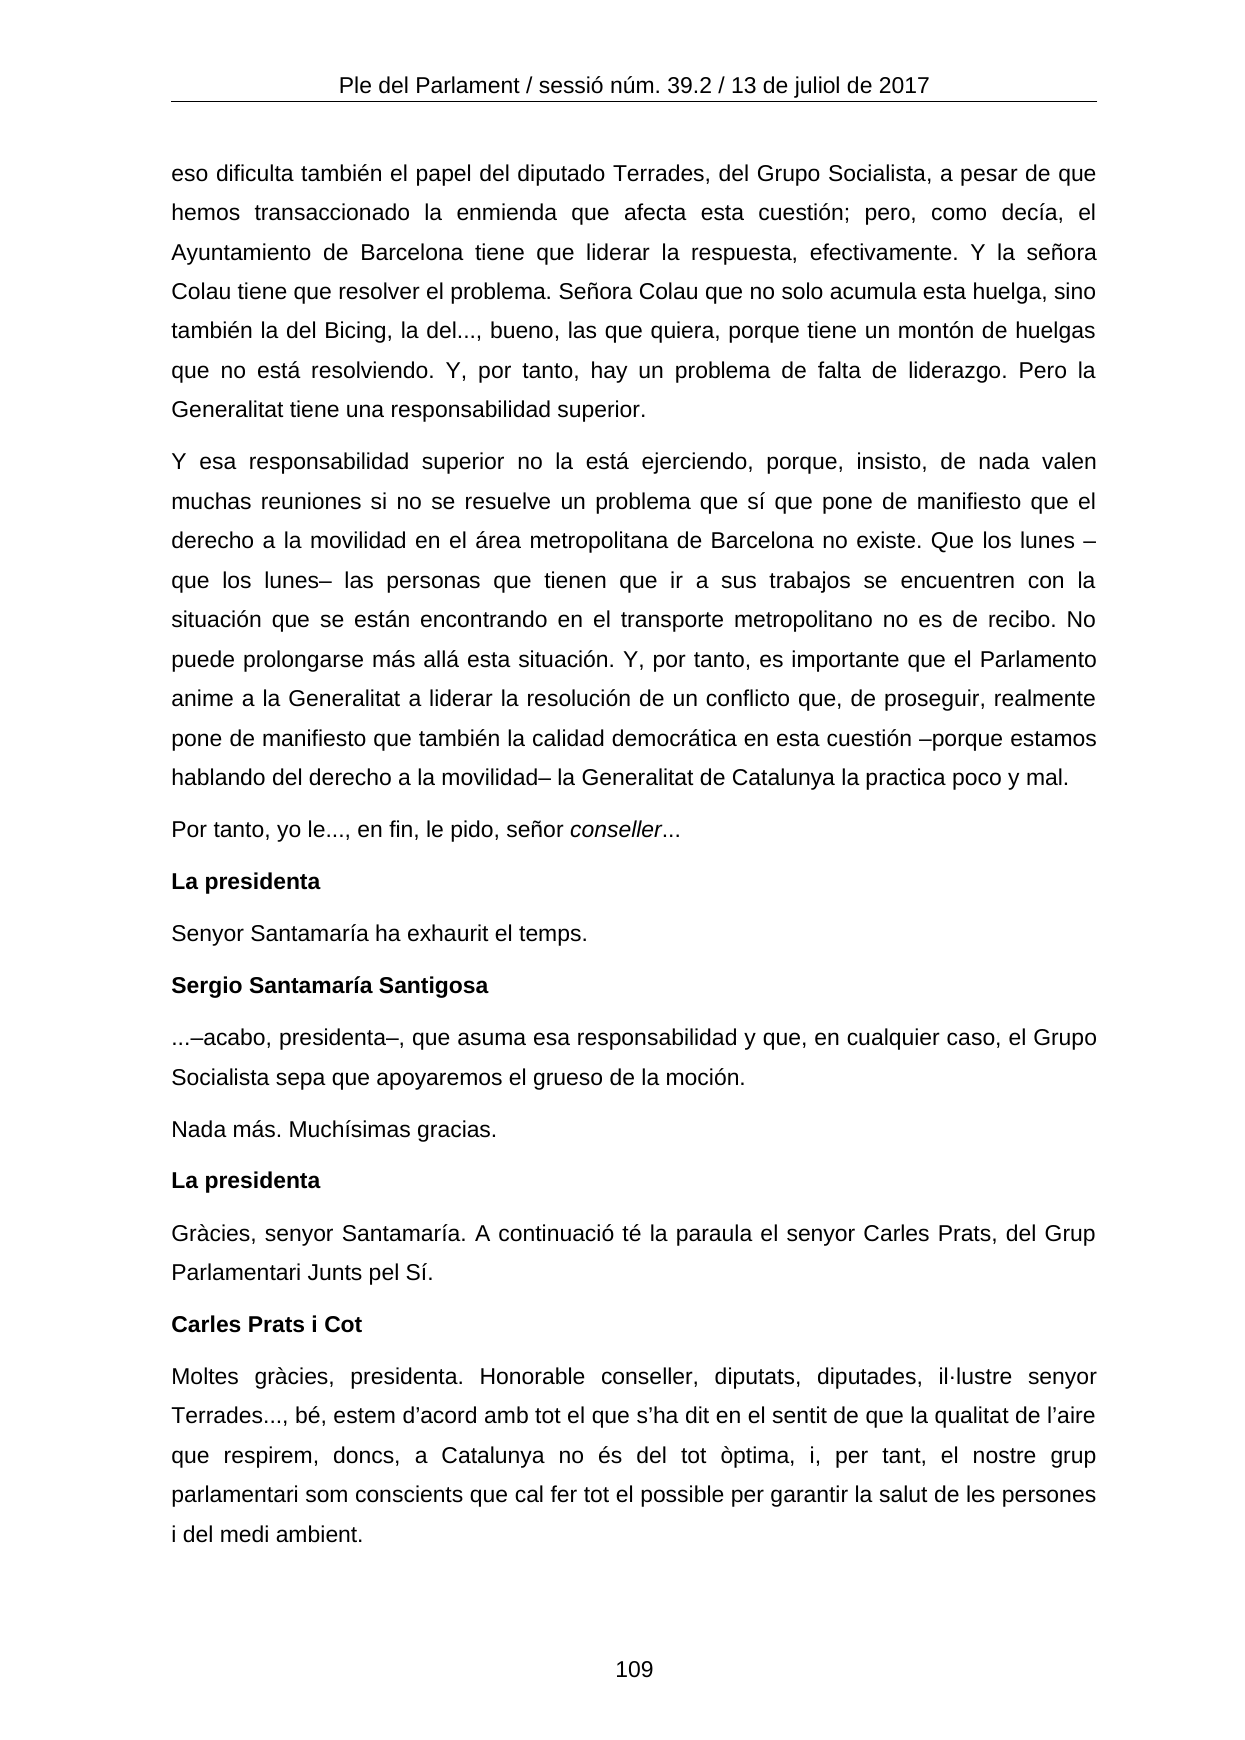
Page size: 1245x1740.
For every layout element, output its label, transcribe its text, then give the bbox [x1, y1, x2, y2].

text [171, 159, 1097, 423]
text La presidenta [171, 868, 1097, 894]
text Senyor Santamaría ha exhaurit el temps. [171, 920, 1097, 946]
text Por tanto, yo le..., en fin, le pido, señor conseller... [171, 816, 1097, 842]
text Gràcies, senyor Santamaría. A continuació té la paraula el senyor Carles Prats, del Grup Parlamentari Junts pel Sí. [171, 1219, 1097, 1285]
text Carles Prats i Cot [171, 1311, 1097, 1337]
text Nada más. Muchísimas gracias. [171, 1116, 1097, 1142]
text Sergio Santamaría Santigosa [171, 972, 1097, 998]
text ...–acabo, presidenta–, que asuma esa responsabilidad y que, en cualquier caso, el Grupo Socialista sepa que apoyaremos el grueso de la moción. [171, 1024, 1097, 1090]
text Y esa responsabilidad superior no la está ejerciendo, porque, insisto, de nada valen muchas reuniones si no se resuelve un problema que sí que pone de manifiesto que el derecho a la movilidad en el área metropolitana de Barcelona no existe. Que los lunes –que los lunes– las personas que tienen que ir a sus trabajos se encuentren con la situación que se están encontrando en el transporte metropolitano no es de recibo. No puede prolongarse más allá esta situación. Y, por tanto, es importante que el Parlamento anime a la Generalitat a liderar la resolución de un conflicto que, de proseguir, realmente pone de manifiesto que también la calidad democrática en esta cuestión –porque estamos hablando del derecho a la movilidad– la Generalitat de Catalunya la practica poco y mal. [171, 448, 1097, 791]
text Moltes gràcies, presidenta. Honorable conseller, diputats, diputades, il·lustre senyor Terrades..., bé, estem d’acord amb tot el que s’ha dit en el sentit de que la qualitat de l’aire que respirem, doncs, a Catalunya no és del tot òptima, i, per tant, el nostre grup parlamentari som conscients que cal fer tot el possible per garantir la salut de les persones i del medi ambient. [171, 1363, 1097, 1547]
text La presidenta [171, 1167, 1097, 1194]
